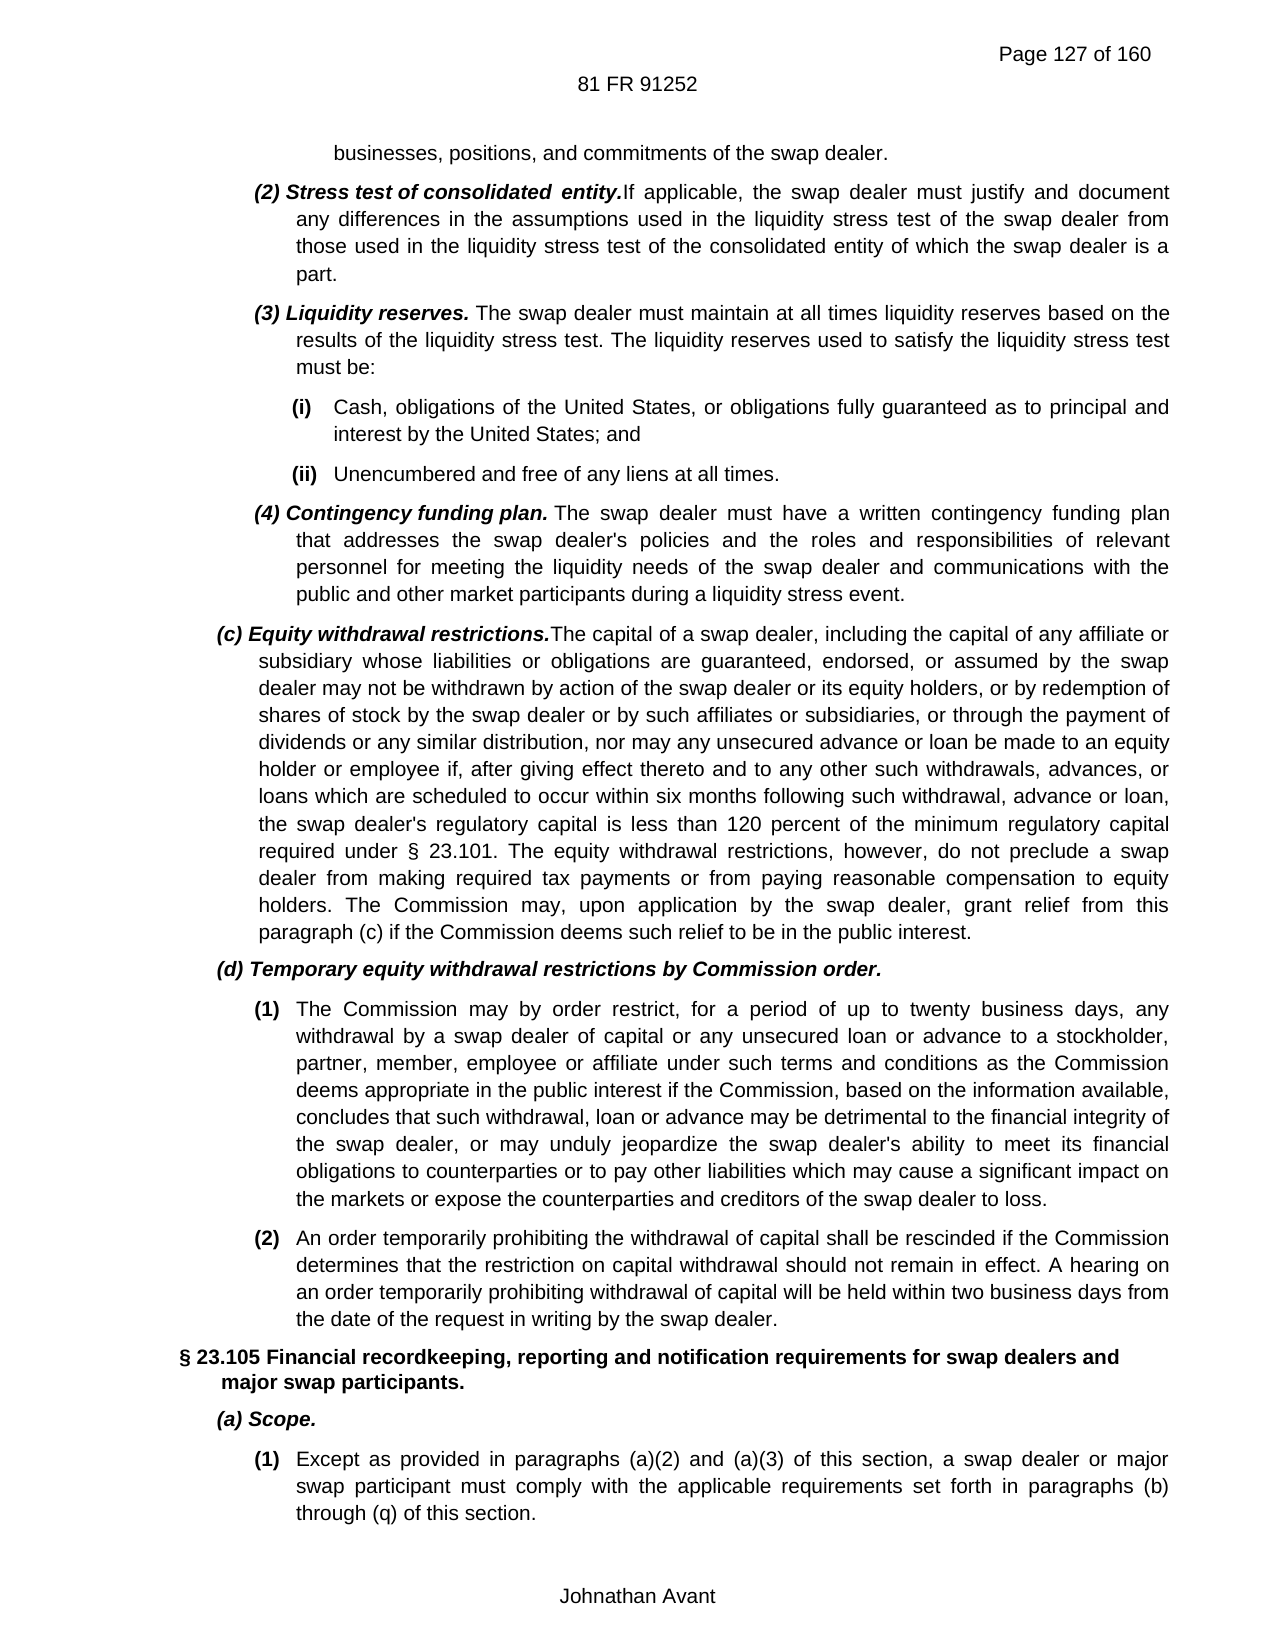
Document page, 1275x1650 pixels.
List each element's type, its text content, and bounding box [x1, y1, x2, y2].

list d entity.If applicable, the swap dealer must justify and document any differences in the assumptions used in the liquidity stress test of the swap dealer from those used in the liquidity stress test of the consolidated entity of which the swap dealer is a part. [254, 177, 1171, 285]
list ions.The capital of a swap dealer, including the capital of any affiliate or subsidiary whose liabilities or obligations are guaranteed, endorsed, or assumed by the swap dealer may not be withdrawn by action of the swap dealer or its equity holders, or by redemption of shares of stock by the swap dealer or by such affiliates or subsidiaries, or through the payment of dividends or any similar distribution, nor may any unsecured advance or loan be made to an equity holder or employee if, after giving effect thereto and to any other such withdrawals, advances, or loans which are scheduled to occur within six months following such withdrawal, advance or loan, the swap dealer's regulatory capital is less than 120 percent of the minimum regulatory capital required under § 23.101. The equity withdrawal restrictions, however, do not preclude a swap dealer from making required tax payments or from paying reasonable compensation to equity holders. The Commission may, upon application by the swap dealer, grant relief from this paragraph (c) if the Commission deems such relief to be in the public interest. [217, 619, 1171, 944]
list The swap dealer must maintain at all times liquidity reserves based on the results of the liquidity stress test. The liquidity reserves used to satisfy the liquidity stress test must be: [254, 298, 1171, 379]
list Cash, obligations of the United States, or obligations fully guaranteed as to principal and interest by the United States; and [292, 392, 1171, 446]
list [292, 137, 1171, 164]
list Unencumbered and free of any liens at all times. [292, 458, 1171, 485]
list An order temporarily prohibiting the withdrawal of capital shall be rescinded if the Commission determines that the restriction on capital withdrawal should not remain in effect. A hearing on an order temporarily prohibiting withdrawal of capital will be held within two business days from the date of the request in writing by the swap dealer. [254, 1223, 1171, 1331]
list The Commission may by order restrict, for a period of up to twenty business days, any withdrawal by a swap dealer of capital or any unsecured loan or advance to a stockholder, partner, member, employee or affiliate under such terms and conditions as the Commission deems appropriate in the public interest if the Commission, based on the information available, concludes that such withdrawal, loan or advance may be detrimental to the financial integrity of the swap dealer, or may unduly jeopardize the swap dealer's ability to meet its financial obligations to counterparties or to pay other liabilities which may cause a significant impact on the markets or expose the counterparties and creditors of the swap dealer to loss. [254, 994, 1171, 1210]
list ng, reporting and notification requirements for swap dealers and major swap participants. [179, 1344, 1171, 1394]
list l restrictions by Commission order. [217, 956, 1171, 981]
list Except as provided in paragraphs (a)(2) and (a)(3) of this section, a swap dealer or major swap participant must comply with the applicable requirements set forth in paragraphs (b) through (q) of this section. [254, 1444, 1171, 1525]
list The swap dealer must have a written contingency funding plan that addresses the swap dealer's policies and the roles and responsibilities of relevant personnel for meeting the liquidity needs of the swap dealer and communications with the public and other market participants during a liquidity stress event. [254, 498, 1171, 606]
